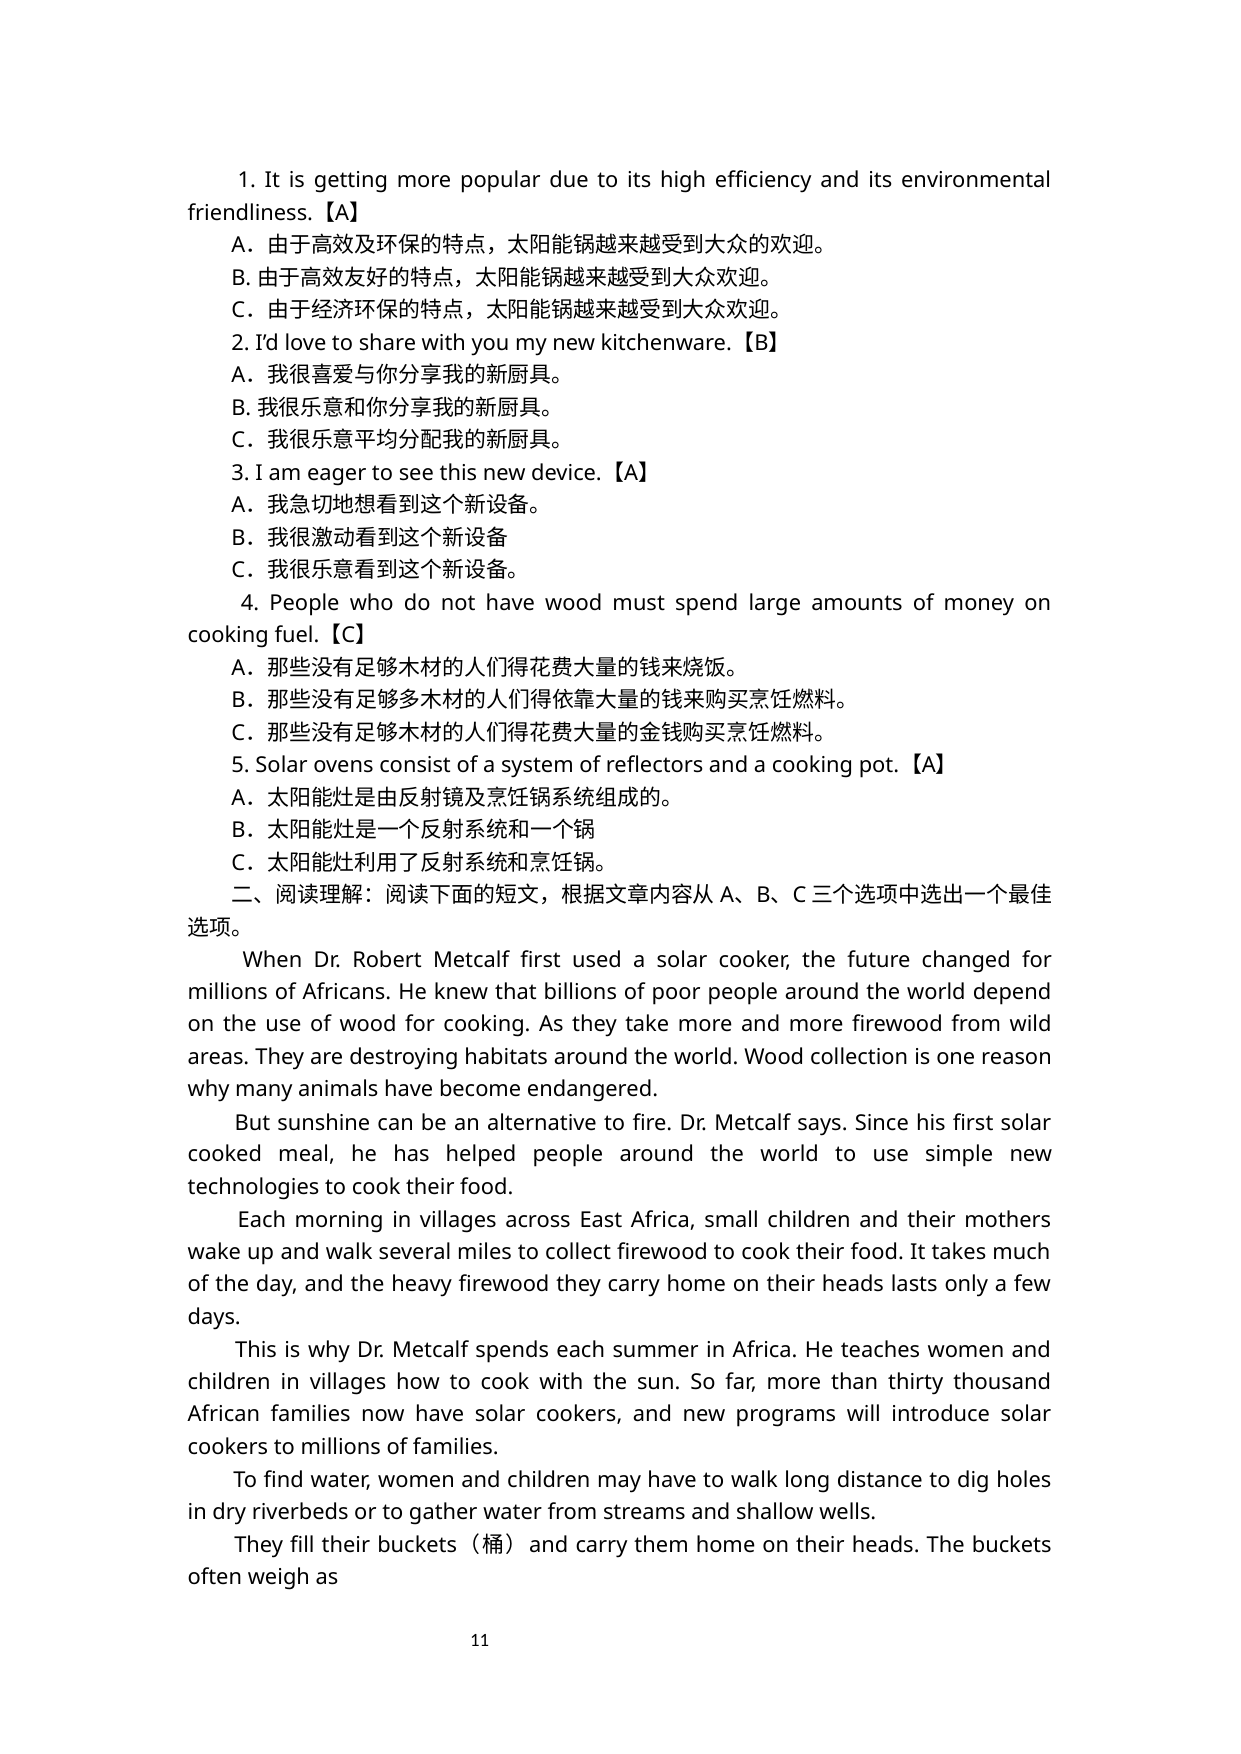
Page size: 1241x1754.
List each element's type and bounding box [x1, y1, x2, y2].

text [187, 162, 1053, 1592]
